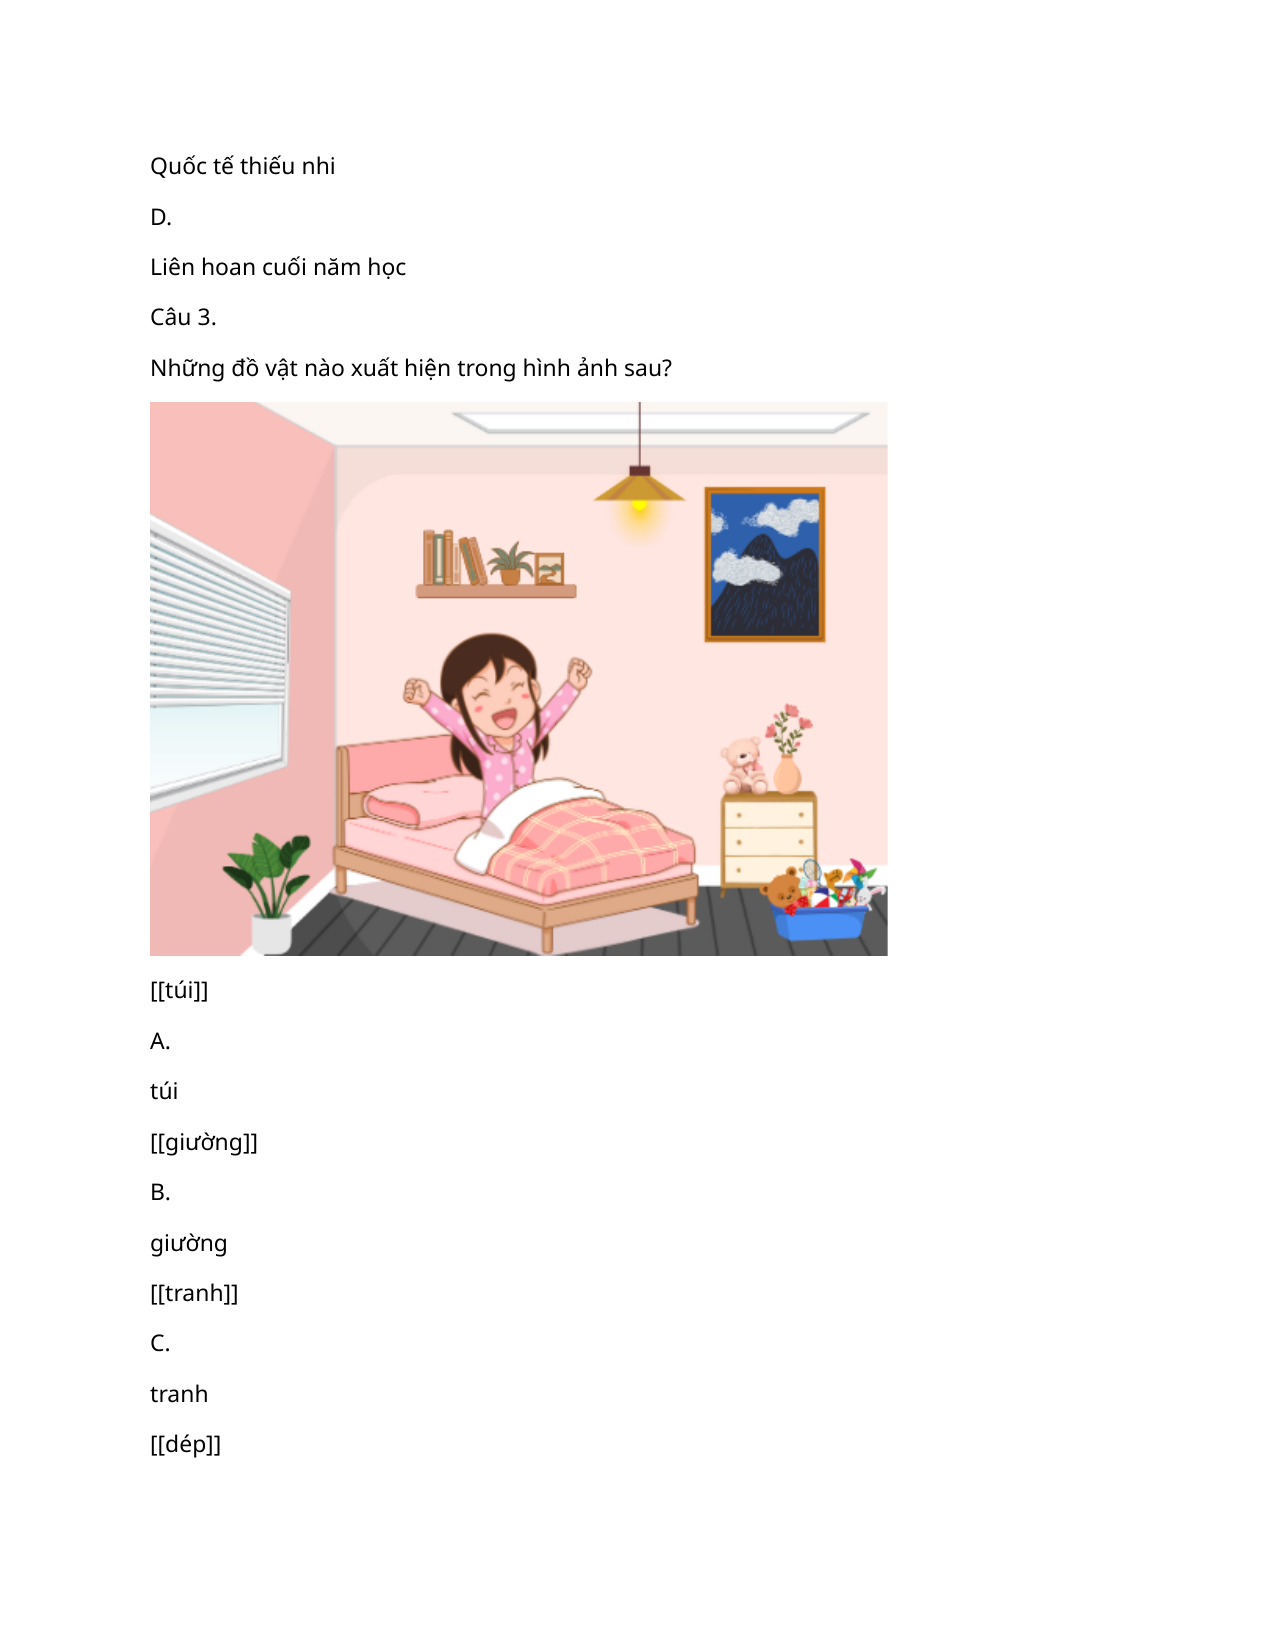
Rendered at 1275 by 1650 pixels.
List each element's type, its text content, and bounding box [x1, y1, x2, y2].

text C. [150, 1327, 1125, 1358]
text túi [150, 1075, 1125, 1106]
text Câu 3. [150, 301, 1125, 332]
picture [150, 402, 888, 956]
text A. [150, 1025, 1125, 1056]
text Quốc tế thiếu nhi [150, 150, 1125, 181]
text [[túi]] [150, 974, 1125, 1006]
text B. [150, 1176, 1125, 1207]
text tranh [150, 1378, 1125, 1409]
text [[giường]] [150, 1126, 1125, 1157]
text [[dép]] [150, 1428, 1125, 1459]
text giường [150, 1226, 1125, 1258]
text [[tranh]] [150, 1277, 1125, 1308]
text D. [150, 200, 1125, 232]
text Những đồ vật nào xuất hiện trong hình ảnh sau? [150, 352, 1125, 383]
text Liên hoan cuối năm học [150, 251, 1125, 282]
